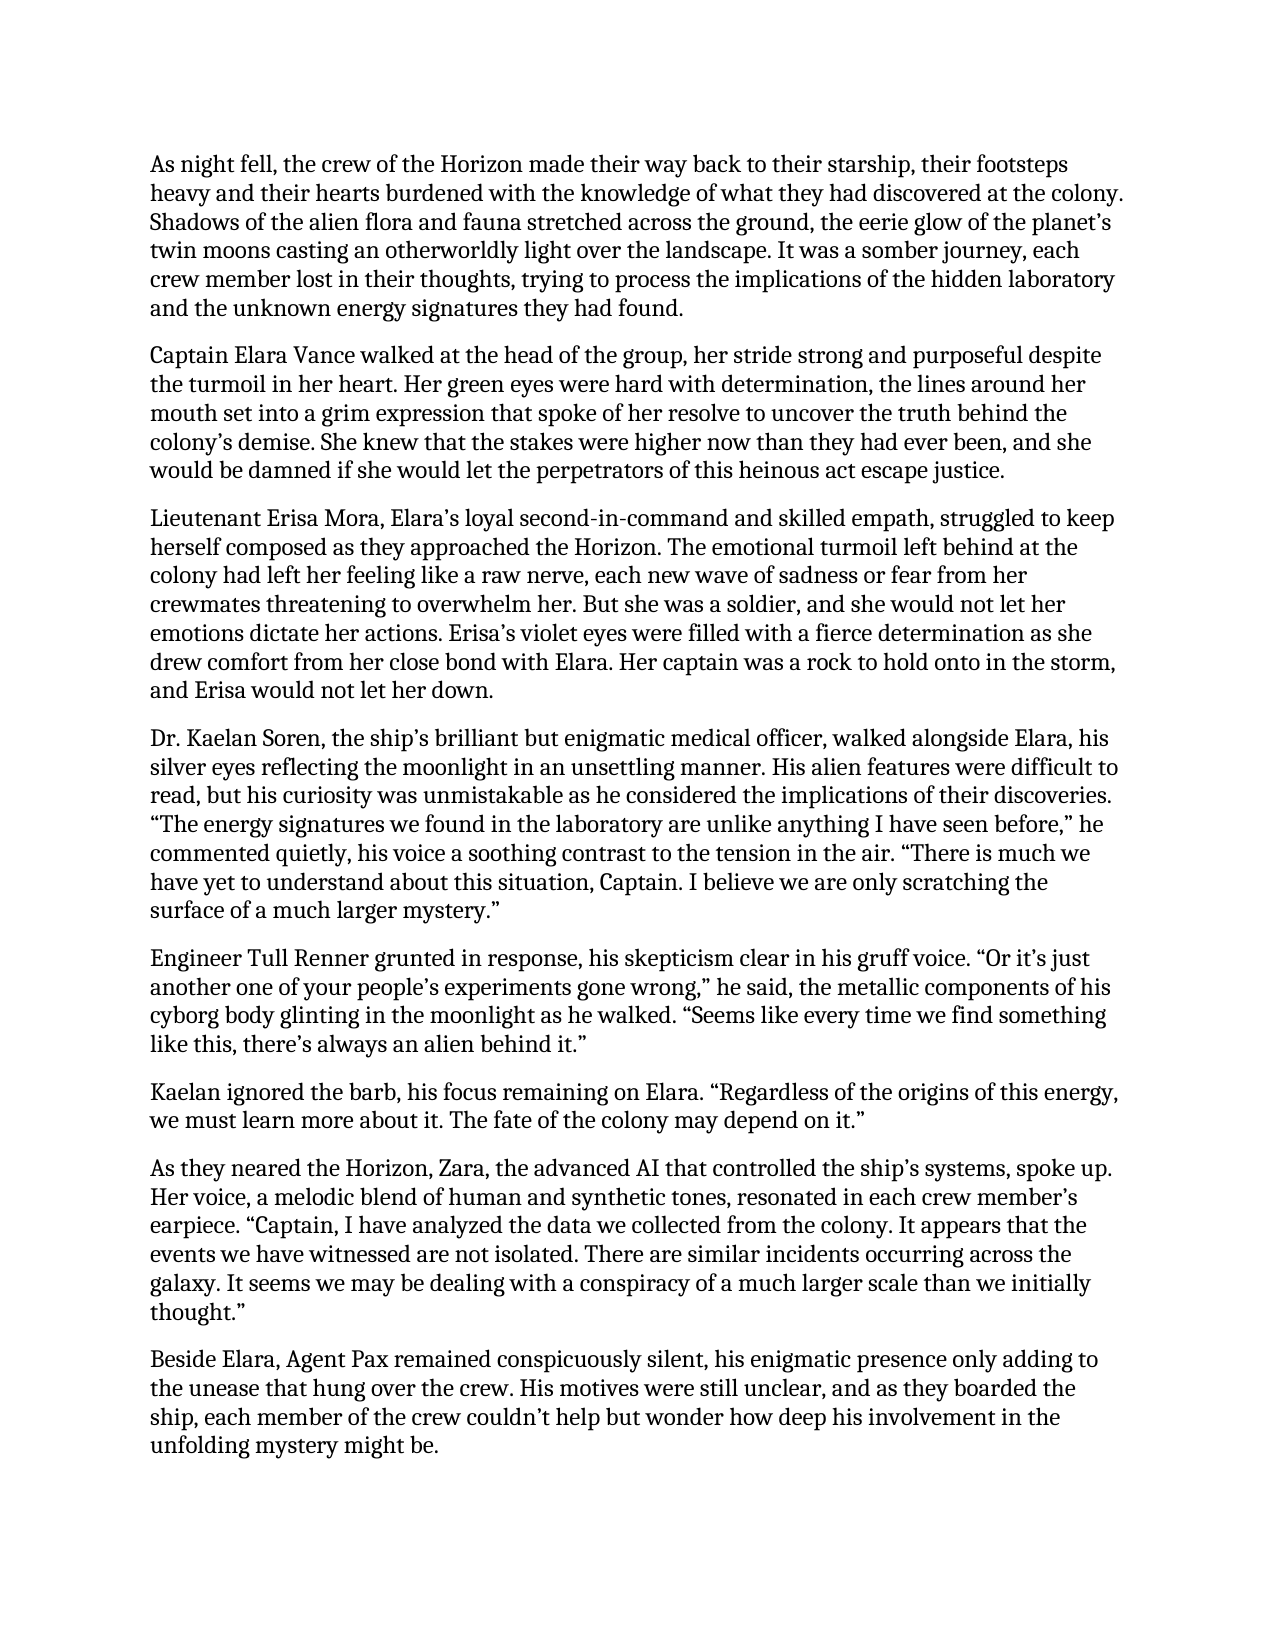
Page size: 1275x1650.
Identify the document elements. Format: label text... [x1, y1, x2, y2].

text Engineer Tull Renner grunted in response, his skepticism clear in his gruff voice. “Or it’s just another one of your people’s experiments gone wrong,” he said, the metallic components of his cyborg body glinting in the moonlight as he walked. “Seems like every time we find something like this, there’s always an alien behind it.” [150, 944, 1125, 1059]
text Dr. Kaelan Soren, the ship’s brilliant but enigmatic medical officer, walked alongside Elara, his silver eyes reflecting the moonlight in an unsettling manner. His alien features were difficult to read, but his curiosity was unmistakable as he considered the implications of their discoveries. “The energy signatures we found in the laboratory are unlike anything I have seen before,” he commented quietly, his voice a soothing contrast to the tension in the air. “There is much we have yet to understand about this situation, Captain. I believe we are only scratching the surface of a much larger mystery.” [150, 724, 1125, 925]
text Beside Elara, Agent Pax remained conspicuously silent, his enigmatic presence only adding to the unease that hung over the crew. His motives were still unclear, and as they boarded the ship, each member of the crew couldn’t help but wonder how deep his involvement in the unfolding mystery might be. [150, 1345, 1125, 1460]
text Captain Elara Vance walked at the head of the group, her stride strong and purposeful despite the turmoil in her heart. Her green eyes were hard with determination, the lines around her mouth set into a grim expression that spoke of her resolve to uncover the truth behind the colony’s demise. She knew that the stakes were higher now than they had ever been, and she would be damned if she would let the perpetrators of this heinous act escape justice. [150, 341, 1125, 485]
text As they neared the Horizon, Zara, the advanced AI that controlled the ship’s systems, spoke up. Her voice, a melodic blend of human and synthetic tones, resonated in each crew member’s earpiece. “Captain, I have analyzed the data we collected from the colony. It appears that the events we have witnessed are not isolated. There are similar incidents occurring across the galaxy. It seems we may be dealing with a conspiracy of a much larger scale than we initially thought.” [150, 1154, 1125, 1326]
text Lieutenant Erisa Mora, Elara’s loyal second-in-command and skilled empath, struggled to keep herself composed as they approached the Horizon. The emotional turmoil left behind at the colony had left her feeling like a raw nerve, each new wave of sadness or fear from her crewmates threatening to overwhelm her. But she was a soldier, and she would not let her emotions dictate her actions. Erisa’s violet eyes were filled with a fierce determination as she drew comfort from her close bond with Elara. Her captain was a rock to hold onto in the storm, and Erisa would not let her down. [150, 504, 1125, 705]
text Kaelan ignored the barb, his focus remaining on Elara. “Regardless of the origins of this energy, we must learn more about it. The fate of the colony may depend on it.” [150, 1077, 1125, 1135]
text As night fell, the crew of the Horizon made their way back to their starship, their footsteps heavy and their hearts burdened with the knowledge of what they had discovered at the colony. Shadows of the alien flora and fauna stretched across the ground, the eerie glow of the planet’s twin moons casting an otherworldly light over the landscape. It was a somber journey, each crew member lost in their thoughts, trying to process the implications of the hidden laboratory and the unknown energy signatures they had found. [150, 150, 1125, 322]
